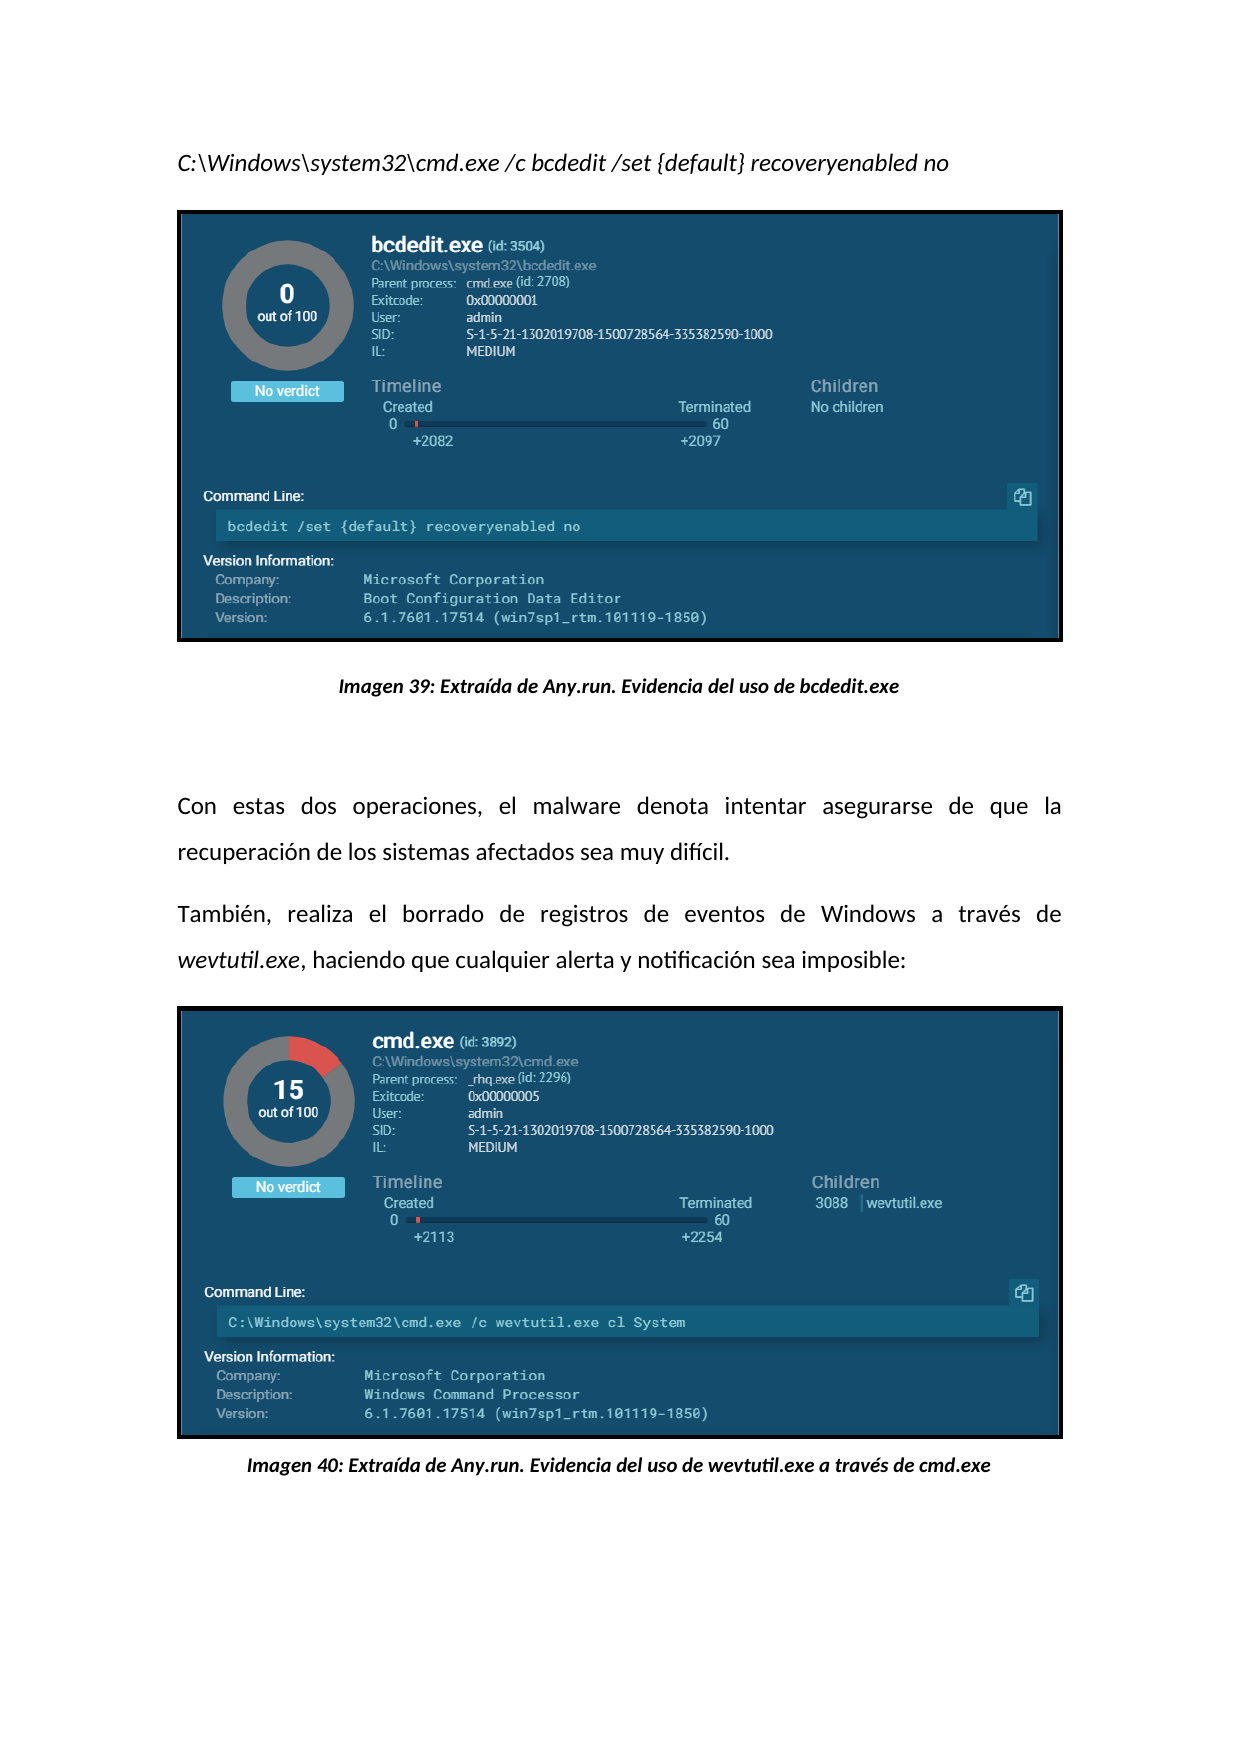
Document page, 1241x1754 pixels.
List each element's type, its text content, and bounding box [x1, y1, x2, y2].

text También, realiza el borrado de registros de eventos de Windows a través de wevtutil.exe, haciendo que cualquier alerta y notificación sea imposible: [177, 898, 1063, 974]
picture [181, 214, 1059, 638]
text Con estas dos operaciones, el malware denota intentar asegurarse de que la recuperación de los sistemas afectados sea muy difícil. [177, 790, 1063, 866]
picture [181, 1011, 1059, 1435]
text Imagen 39: Extraída de Any.run. Evidencia del uso de bcdedit.exe [177, 673, 1063, 698]
text C:\Windows\system32\cmd.exe /c bcdedit /set {default} recoveryenabled no [177, 148, 1063, 178]
text Imagen 40: Extraída de Any.run. Evidencia del uso de wevtutil.exe a través de cmd.exe [177, 1439, 1063, 1477]
